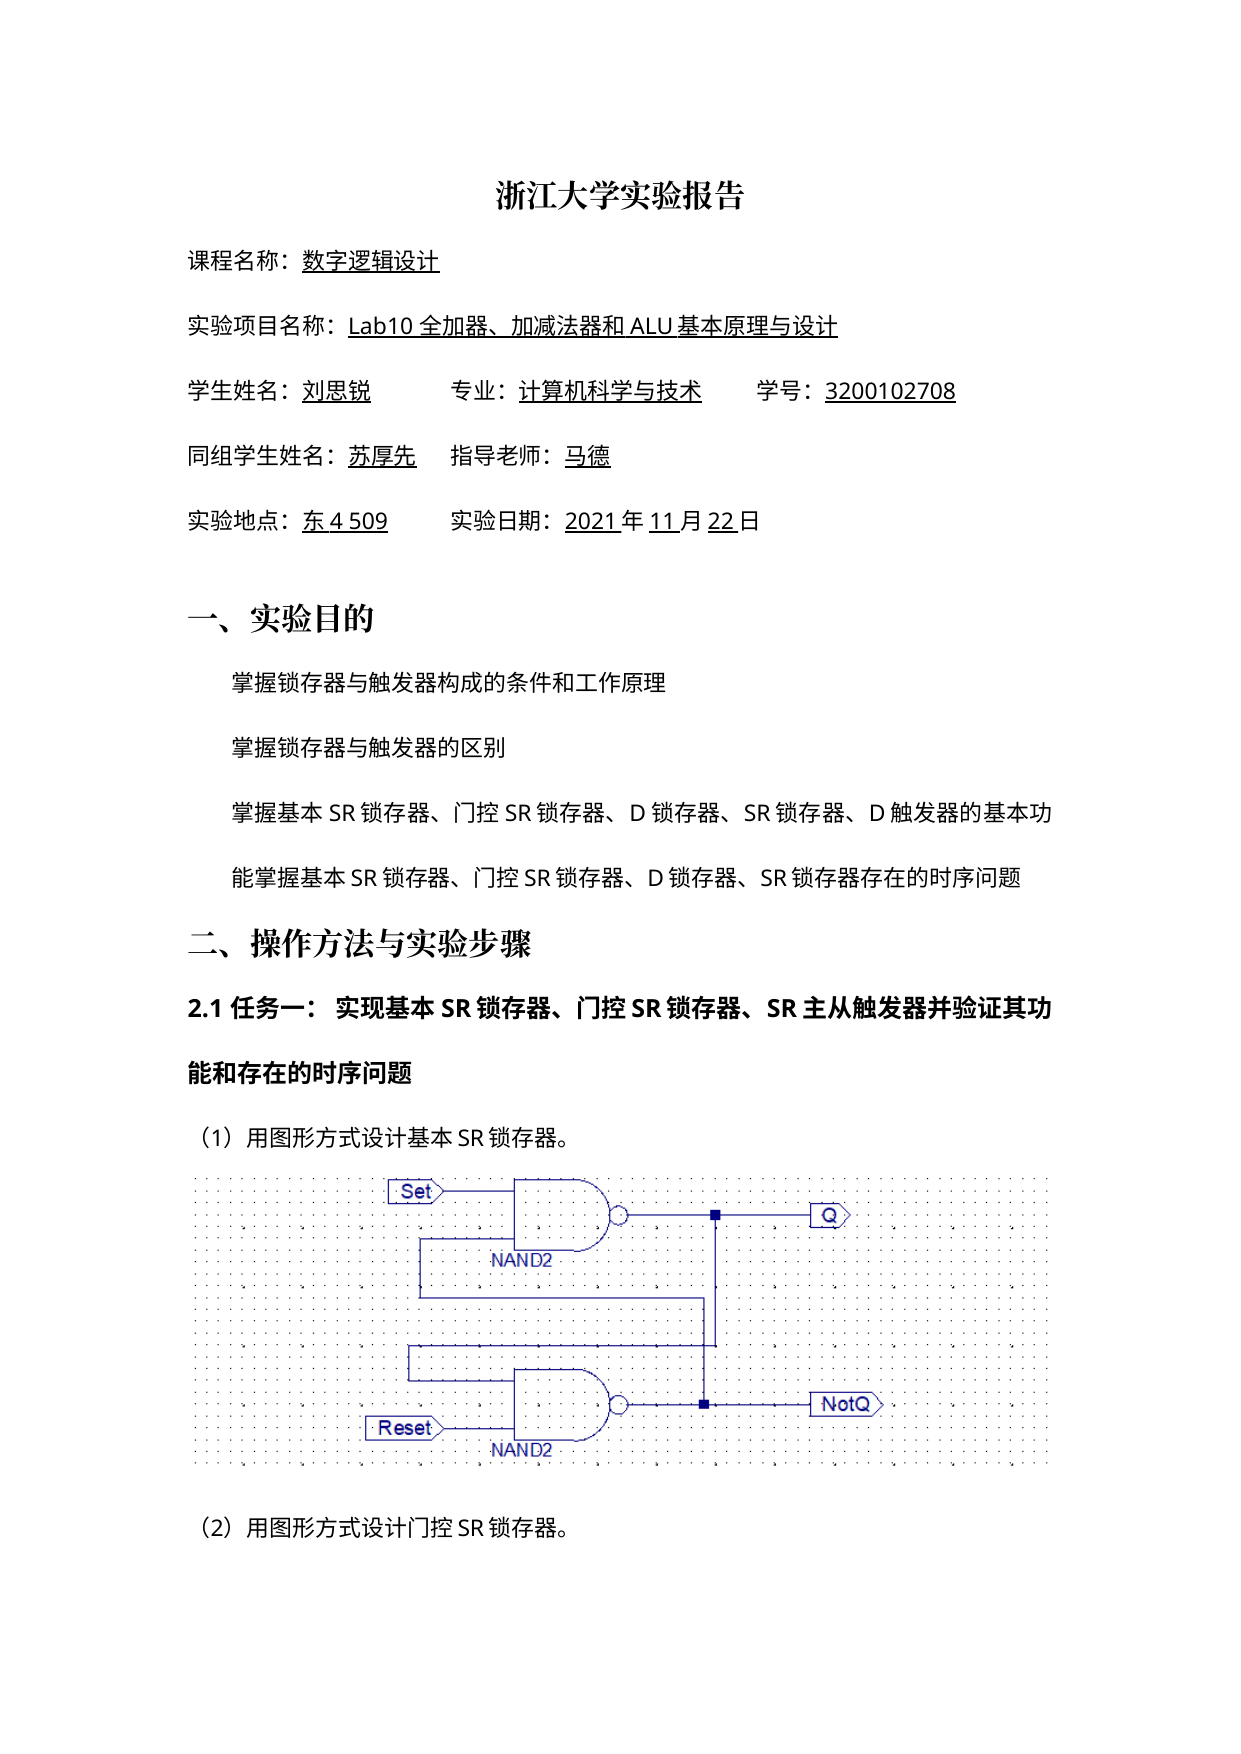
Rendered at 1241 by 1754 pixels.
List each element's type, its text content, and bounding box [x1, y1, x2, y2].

text 掌握锁存器与触发器的区别 [187, 714, 1053, 779]
text （2）用图形方式设计门控SR锁存器。 [187, 1494, 1053, 1559]
text 实验项目名称：Lab10 全加器、加减法器和ALU基本原理与设计 [187, 292, 1053, 357]
text 浙江大学实验报告 [187, 162, 1053, 227]
text 2.1 任务一： 实现基本SR锁存器、门控SR锁存器、SR主从触发器并验证其功能和存在的时序问题 [187, 974, 1053, 1104]
text 课程名称：数字逻辑设计 [187, 227, 1053, 292]
text （1）用图形方式设计基本SR锁存器。 [187, 1104, 1053, 1169]
text 掌握锁存器与触发器构成的条件和工作原理 [187, 649, 1053, 714]
text 学生姓名：刘思锐 专业：计算机科学与技术 学号：3200102708 [187, 357, 1053, 422]
text 一、实验目的 [187, 584, 1053, 649]
text 二、操作方法与实验步骤 [187, 909, 1053, 974]
text 掌握基本SR锁存器、门控SR锁存器、D锁存器、SR锁存器、D触发器的基本功能掌握基本SR锁存器、门控SR锁存器、D锁存器、SR锁存器存在的时序问题 [231, 779, 1053, 909]
picture [187, 1169, 1053, 1468]
text 实验地点：东4 509 实验日期：2021年11月22日 [187, 487, 1053, 552]
text 同组学生姓名：苏厚先 指导老师：马德 [187, 422, 1053, 487]
